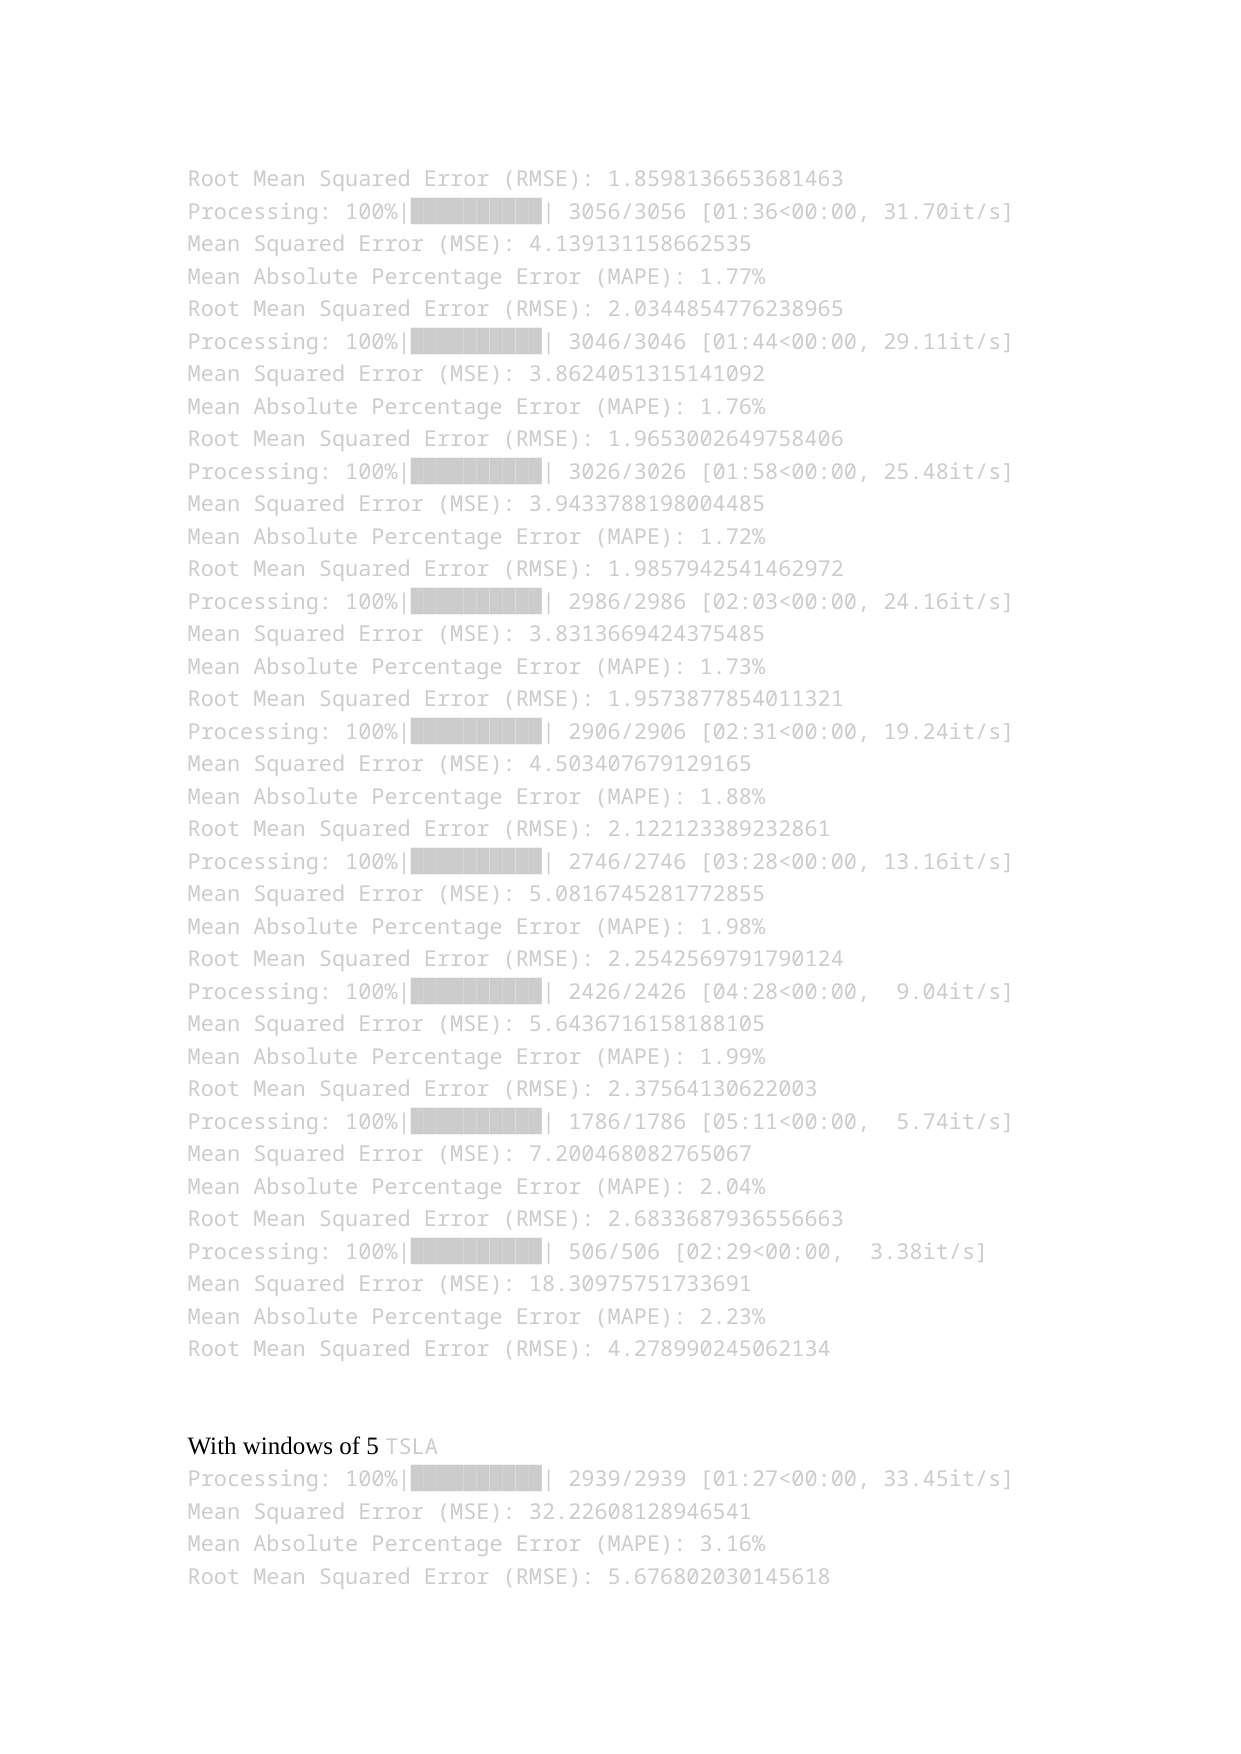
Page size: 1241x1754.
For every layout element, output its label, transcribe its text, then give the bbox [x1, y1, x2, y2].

text Root Mean Squared Error (RMSE): 2.2542569791790124 [187, 942, 1053, 974]
text Mean Squared Error (MSE): 4.139131158662535 [187, 227, 1053, 259]
text Mean Absolute Percentage Error (MAPE): 1.73% [187, 649, 1053, 682]
text Processing: 100%|██████████| 2426/2426 [04:28<00:00, 9.04it/s] [187, 974, 1053, 1007]
text Mean Absolute Percentage Error (MAPE): 2.23% [187, 1299, 1053, 1332]
text Mean Absolute Percentage Error (MAPE): 1.72% [187, 519, 1053, 552]
text Root Mean Squared Error (RMSE): 2.0344854776238965 [187, 292, 1053, 324]
text Root Mean Squared Error (RMSE): 1.8598136653681463 [187, 162, 1053, 194]
text Processing: 100%|██████████| 506/506 [02:29<00:00, 3.38it/s] [187, 1234, 1053, 1267]
text Mean Absolute Percentage Error (MAPE): 1.77% [187, 259, 1053, 292]
text Mean Absolute Percentage Error (MAPE): 1.88% [187, 779, 1053, 812]
text Processing: 100%|██████████| 3026/3026 [01:58<00:00, 25.48it/s] [187, 454, 1053, 487]
text Mean Squared Error (MSE): 3.8313669424375485 [187, 617, 1053, 649]
text Processing: 100%|██████████| 1786/1786 [05:11<00:00, 5.74it/s] [187, 1104, 1053, 1137]
text Mean Squared Error (MSE): 32.22608128946541 [187, 1494, 1053, 1527]
text Processing: 100%|██████████| 2746/2746 [03:28<00:00, 13.16it/s] [187, 844, 1053, 877]
text Mean Absolute Percentage Error (MAPE): 1.76% [187, 389, 1053, 422]
text Processing: 100%|██████████| 3056/3056 [01:36<00:00, 31.70it/s] [187, 194, 1053, 227]
text Root Mean Squared Error (RMSE): 1.9653002649758406 [187, 422, 1053, 454]
text Root Mean Squared Error (RMSE): 1.9857942541462972 [187, 552, 1053, 584]
text Mean Absolute Percentage Error (MAPE): 1.99% [187, 1039, 1053, 1072]
text Mean Absolute Percentage Error (MAPE): 3.16% [187, 1527, 1053, 1559]
text Root Mean Squared Error (RMSE): 2.6833687936556663 [187, 1202, 1053, 1234]
text With windows of 5 TSLA [187, 1429, 1053, 1462]
text Mean Squared Error (MSE): 4.503407679129165 [187, 747, 1053, 779]
text Mean Squared Error (MSE): 18.30975751733691 [187, 1267, 1053, 1299]
text Mean Squared Error (MSE): 5.6436716158188105 [187, 1007, 1053, 1039]
text Mean Squared Error (MSE): 3.8624051315141092 [187, 357, 1053, 389]
text Processing: 100%|██████████| 2906/2906 [02:31<00:00, 19.24it/s] [187, 714, 1053, 747]
text Root Mean Squared Error (RMSE): 2.122123389232861 [187, 812, 1053, 844]
text Processing: 100%|██████████| 2986/2986 [02:03<00:00, 24.16it/s] [187, 584, 1053, 617]
text Root Mean Squared Error (RMSE): 1.9573877854011321 [187, 682, 1053, 714]
text Processing: 100%|██████████| 2939/2939 [01:27<00:00, 33.45it/s] [187, 1462, 1053, 1494]
text Mean Absolute Percentage Error (MAPE): 1.98% [187, 909, 1053, 942]
text Root Mean Squared Error (RMSE): 5.676802030145618 [187, 1559, 1053, 1592]
text Root Mean Squared Error (RMSE): 2.37564130622003 [187, 1072, 1053, 1104]
text Mean Squared Error (MSE): 7.200468082765067 [187, 1137, 1053, 1169]
text Root Mean Squared Error (RMSE): 4.278990245062134 [187, 1332, 1053, 1364]
text Mean Absolute Percentage Error (MAPE): 2.04% [187, 1169, 1053, 1202]
text Mean Squared Error (MSE): 3.9433788198004485 [187, 487, 1053, 519]
text Processing: 100%|██████████| 3046/3046 [01:44<00:00, 29.11it/s] [187, 324, 1053, 357]
text Mean Squared Error (MSE): 5.0816745281772855 [187, 877, 1053, 909]
